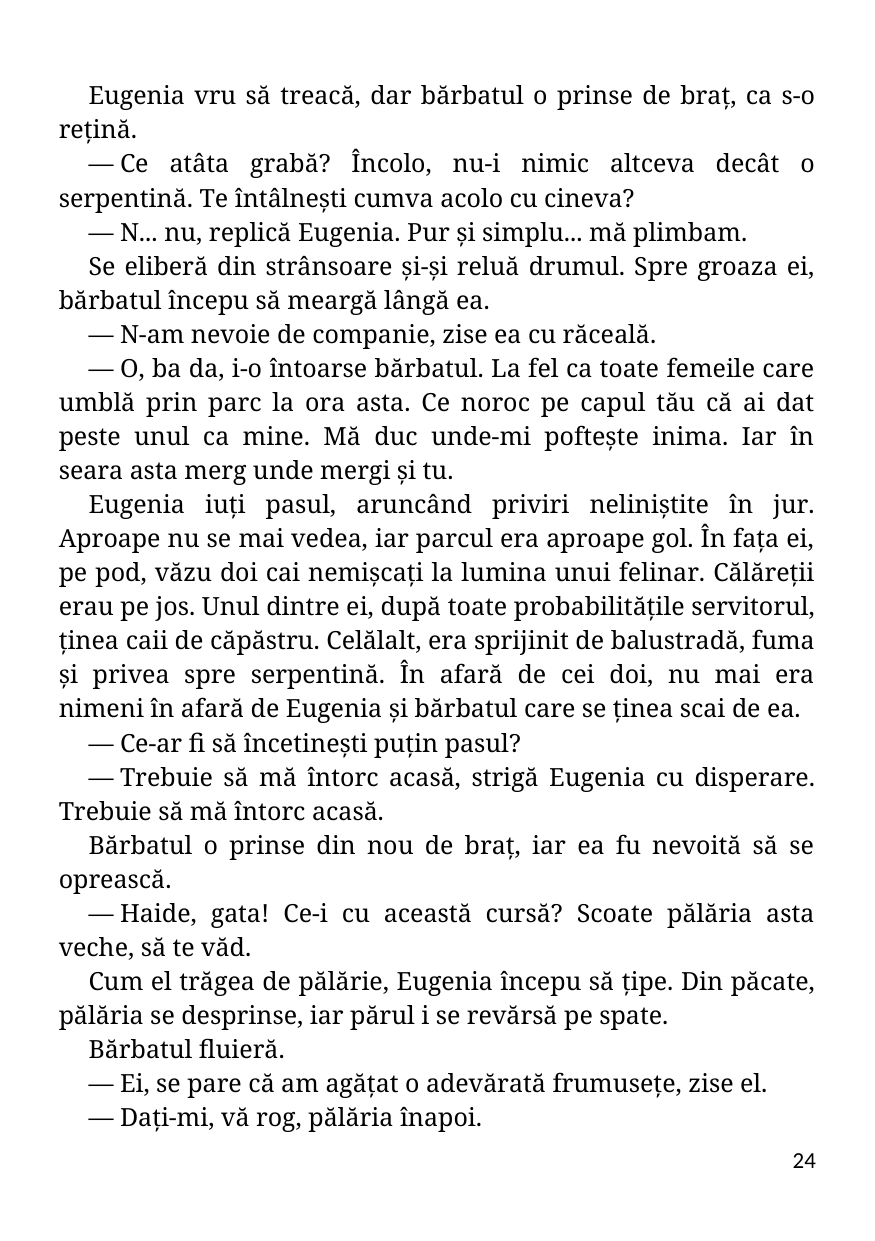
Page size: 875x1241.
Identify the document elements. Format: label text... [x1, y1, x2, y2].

text — N-am nevoie de companie, zise ea cu răceală. [58, 316, 816, 351]
text — Trebuie să mă întorc acasă, strigă Eugenia cu disperare. Trebuie să mă întorc acasă. [58, 759, 816, 827]
text — Haide, gata! Ce-i cu această cursă? Scoate pălăria asta veche, să te văd. [58, 896, 816, 964]
text — Ce-ar fi să încetinești puțin pasul? [58, 725, 816, 759]
text — Ce atâta grabă? Încolo, nu-i nimic altceva decât o serpentină. Te întâlnești cumva acolo cu cineva? [58, 146, 816, 214]
text — Dați-mi, vă rog, pălăria înapoi. [58, 1100, 816, 1134]
text Bărbatul fluieră. [58, 1032, 816, 1066]
text — Ei, se pare că am agățat o adevărată frumusețe, zise el. [58, 1066, 816, 1100]
text Eugenia iuți pasul, aruncând priviri neliniștite în jur. Aproape nu se mai vedea, iar parcul era aproape gol. În fața ei, pe pod, văzu doi cai nemișcați la lumina unui felinar. Călăreții erau pe jos. Unul dintre ei, după toate probabilitățile servitorul, ținea caii de căpăstru. Celălalt, era sprijinit de balustradă, fuma și privea spre serpentină. În afară de cei doi, nu mai era nimeni în afară de Eugenia și bărbatul care se ținea scai de ea. [58, 487, 816, 725]
text Bărbatul o prinse din nou de braț, iar ea fu nevoită să se oprească. [58, 827, 816, 896]
text Eugenia vru să treacă, dar bărbatul o prinse de braț, ca s-o rețină. [58, 78, 816, 146]
text — O, ba da, i-o întoarse bărbatul. La fel ca toate femeile care umblă prin parc la ora asta. Ce noroc pe capul tău că ai dat peste unul ca mine. Mă duc unde-mi poftește inima. Iar în seara asta merg unde mergi și tu. [58, 351, 816, 487]
text Cum el trăgea de pălărie, Eugenia începu să țipe. Din păcate, pălăria se desprinse, iar părul i se revărsă pe spate. [58, 964, 816, 1032]
text Se eliberă din strânsoare și-și reluă drumul. Spre groaza ei, bărbatul începu să meargă lângă ea. [58, 248, 816, 316]
text — N... nu, replică Eugenia. Pur și simplu... mă plimbam. [58, 214, 816, 248]
